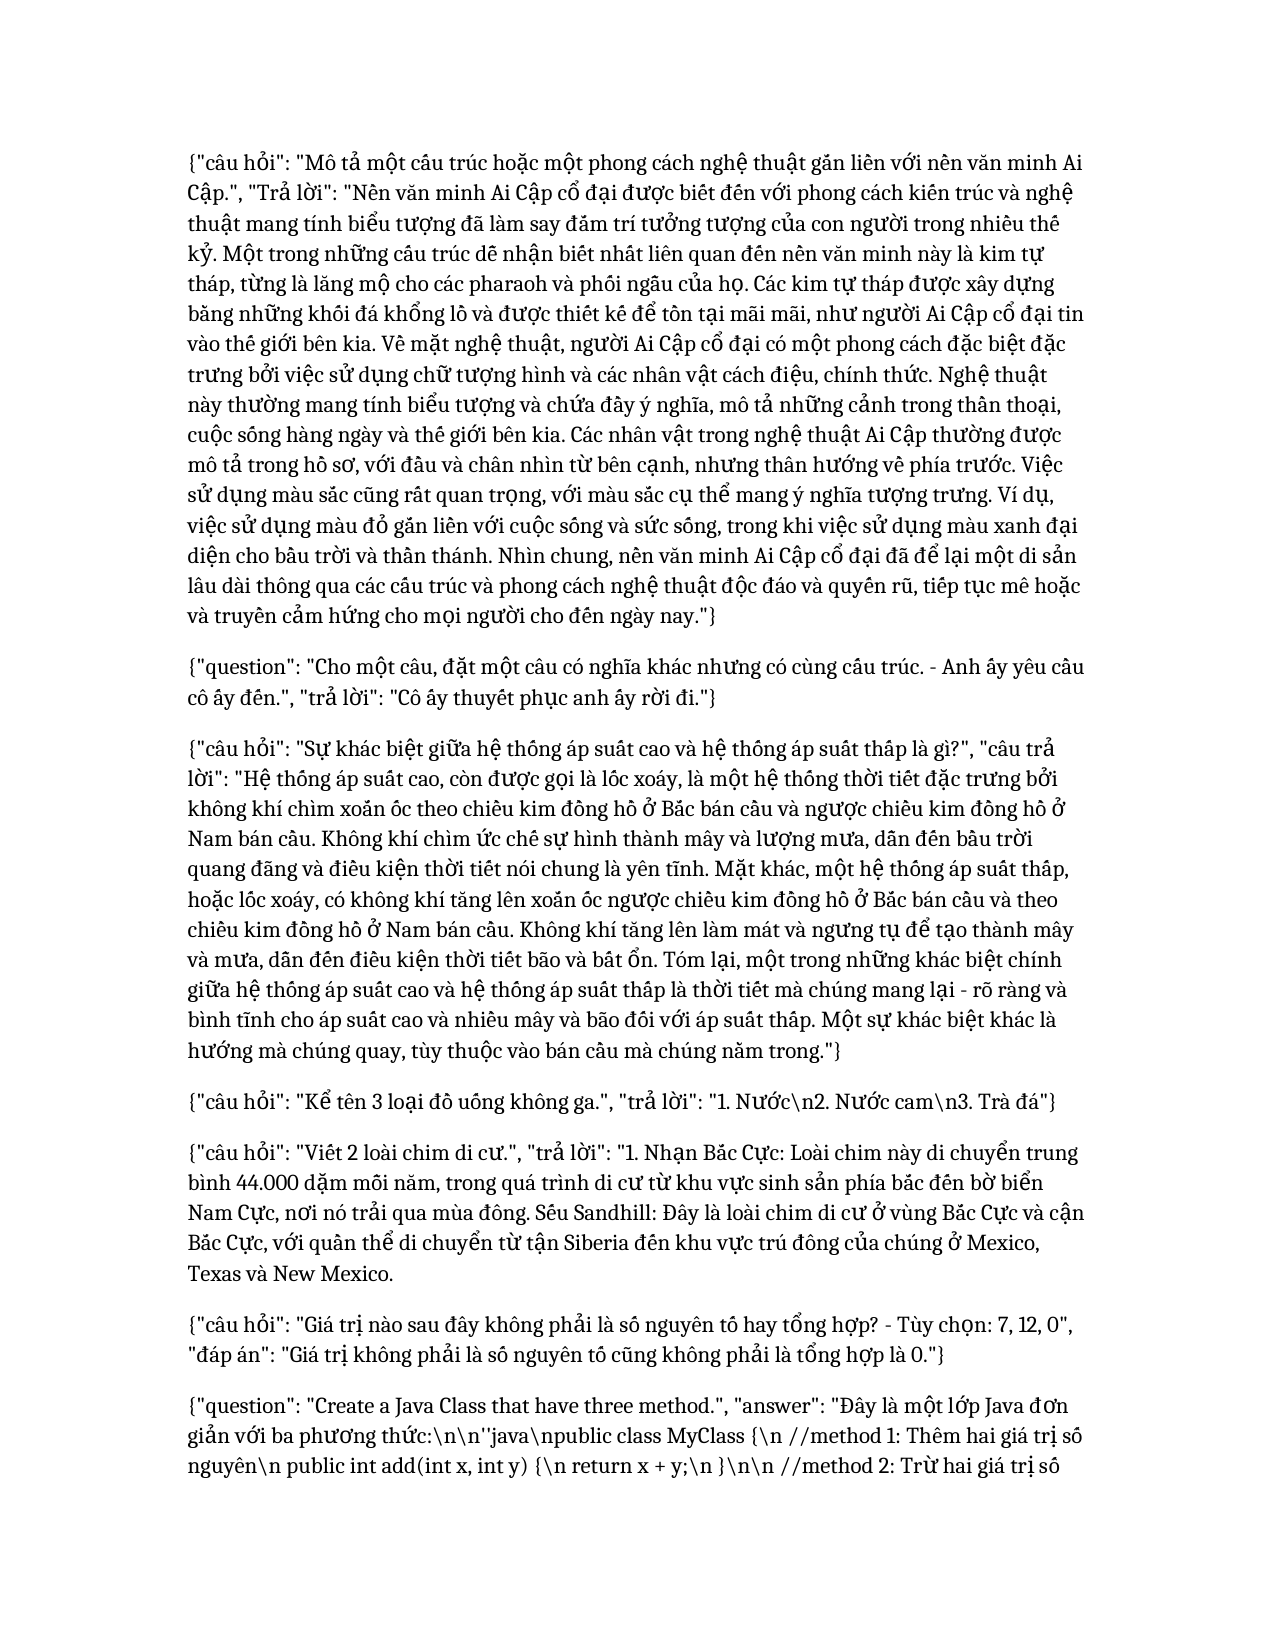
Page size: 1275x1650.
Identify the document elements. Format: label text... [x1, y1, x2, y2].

text {"câu hỏi": "Kể tên 3 loại đồ uống không ga.", "trả lời": "1. Nước\n2. Nước cam\n3. Trà đá"} [187, 1088, 1087, 1115]
text {"câu hỏi": "Giá trị nào sau đây không phải là số nguyên tố hay tổng hợp? - Tùy chọn: 7, 12, 0", "đáp án": "Giá trị không phải là số nguyên tố cũng không phải là tổng hợp là 0."} [187, 1311, 1087, 1368]
text {"câu hỏi": "Mô tả một cấu trúc hoặc một phong cách nghệ thuật gắn liền với nền văn minh Ai Cập.", "Trả lời": "Nền văn minh Ai Cập cổ đại được biết đến với phong cách kiến trúc và nghệ thuật mang tính biểu tượng đã làm say đắm trí tưởng tượng của con người trong nhiều thế kỷ. Một trong những cấu trúc dễ nhận biết nhất liên quan đến nền văn minh này là kim tự tháp, từng là lăng mộ cho các pharaoh và phối ngẫu của họ. Các kim tự tháp được xây dựng bằng những khối đá khổng lồ và được thiết kế để tồn tại mãi mãi, như người Ai Cập cổ đại tin vào thế giới bên kia. Về mặt nghệ thuật, người Ai Cập cổ đại có một phong cách đặc biệt đặc trưng bởi việc sử dụng chữ tượng hình và các nhân vật cách điệu, chính thức. Nghệ thuật này thường mang tính biểu tượng và chứa đầy ý nghĩa, mô tả những cảnh trong thần thoại, cuộc sống hàng ngày và thế giới bên kia. Các nhân vật trong nghệ thuật Ai Cập thường được mô tả trong hồ sơ, với đầu và chân nhìn từ bên cạnh, nhưng thân hướng về phía trước. Việc sử dụng màu sắc cũng rất quan trọng, với màu sắc cụ thể mang ý nghĩa tượng trưng. Ví dụ, việc sử dụng màu đỏ gắn liền với cuộc sống và sức sống, trong khi việc sử dụng màu xanh đại diện cho bầu trời và thần thánh. Nhìn chung, nền văn minh Ai Cập cổ đại đã để lại một di sản lâu dài thông qua các cấu trúc và phong cách nghệ thuật độc đáo và quyến rũ, tiếp tục mê hoặc và truyền cảm hứng cho mọi người cho đến ngày nay."} [187, 150, 1087, 629]
text {"question": "Cho một câu, đặt một câu có nghĩa khác nhưng có cùng cấu trúc. - Anh ấy yêu cầu cô ấy đến.", "trả lời": "Cô ấy thuyết phục anh ấy rời đi."} [187, 654, 1087, 711]
text {"câu hỏi": "Viết 2 loài chim di cư.", "trả lời": "1. Nhạn Bắc Cực: Loài chim này di chuyển trung bình 44.000 dặm mỗi năm, trong quá trình di cư từ khu vực sinh sản phía bắc đến bờ biển Nam Cực, nơi nó trải qua mùa đông. Sếu Sandhill: Đây là loài chim di cư ở vùng Bắc Cực và cận Bắc Cực, với quần thể di chuyển từ tận Siberia đến khu vực trú đông của chúng ở Mexico, Texas và New Mexico. [187, 1139, 1087, 1287]
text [187, 1393, 1087, 1479]
text {"câu hỏi": "Sự khác biệt giữa hệ thống áp suất cao và hệ thống áp suất thấp là gì?", "câu trả lời": "Hệ thống áp suất cao, còn được gọi là lốc xoáy, là một hệ thống thời tiết đặc trưng bởi không khí chìm xoắn ốc theo chiều kim đồng hồ ở Bắc bán cầu và ngược chiều kim đồng hồ ở Nam bán cầu. Không khí chìm ức chế sự hình thành mây và lượng mưa, dẫn đến bầu trời quang đãng và điều kiện thời tiết nói chung là yên tĩnh. Mặt khác, một hệ thống áp suất thấp, hoặc lốc xoáy, có không khí tăng lên xoắn ốc ngược chiều kim đồng hồ ở Bắc bán cầu và theo chiều kim đồng hồ ở Nam bán cầu. Không khí tăng lên làm mát và ngưng tụ để tạo thành mây và mưa, dẫn đến điều kiện thời tiết bão và bất ổn. Tóm lại, một trong những khác biệt chính giữa hệ thống áp suất cao và hệ thống áp suất thấp là thời tiết mà chúng mang lại - rõ ràng và bình tĩnh cho áp suất cao và nhiều mây và bão đối với áp suất thấp. Một sự khác biệt khác là hướng mà chúng quay, tùy thuộc vào bán cầu mà chúng nằm trong."} [187, 735, 1087, 1064]
